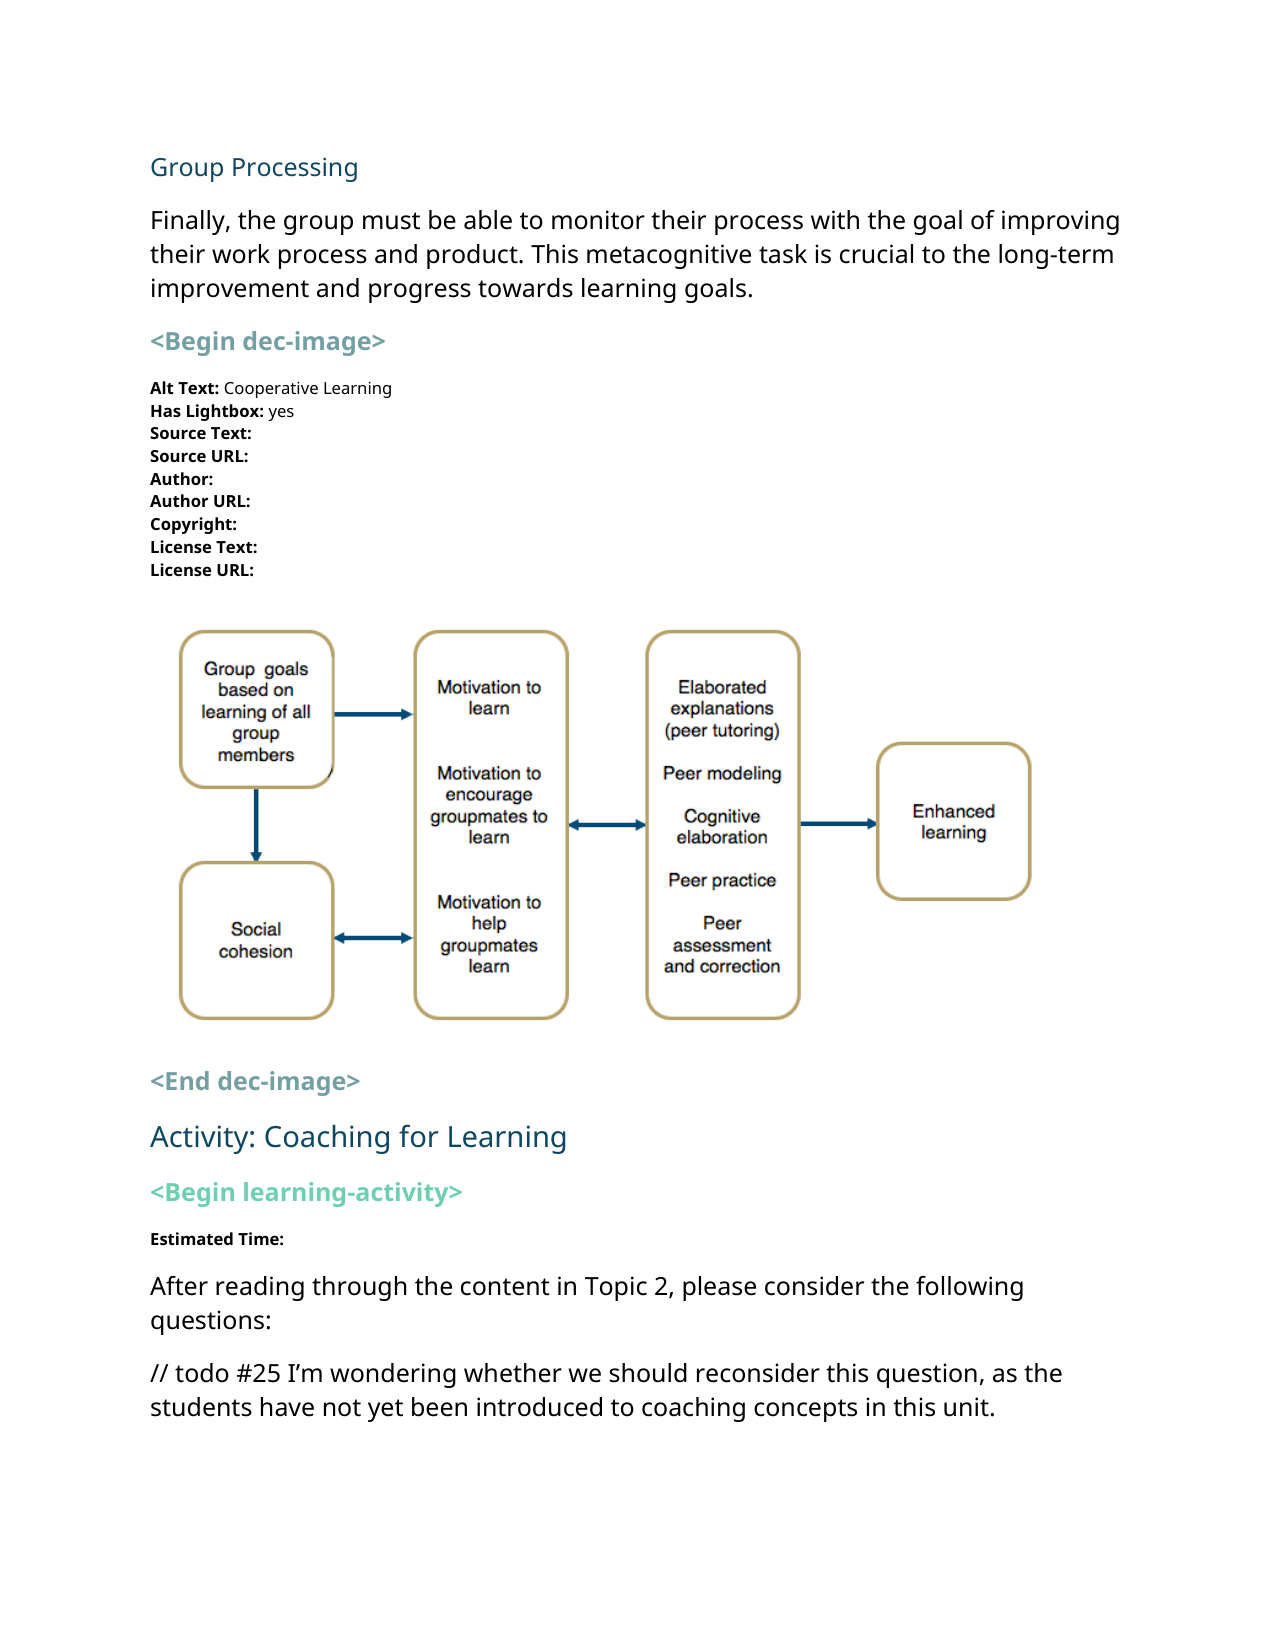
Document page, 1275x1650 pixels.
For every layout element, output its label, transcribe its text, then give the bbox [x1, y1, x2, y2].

subtitle Activity: Coaching for Learning [150, 1116, 1125, 1156]
text <Begin dec-image> [150, 324, 1125, 358]
text <End dec-image> [150, 1063, 1125, 1097]
text Estimated Time: [150, 1227, 1125, 1250]
text // todo #25 I’m wondering whether we should reconsider this question, as the students have not yet been introduced to coaching concepts in this unit. [150, 1356, 1125, 1424]
subtitle Group Processing [150, 150, 1125, 184]
picture [168, 599, 1044, 1045]
text Alt Text: Cooperative Learning Has Lightbox: yes Source Text: Source URL: Author: Author URL: Copyright: License Text: License URL: [150, 377, 1125, 581]
text After reading through the content in Topic 2, please consider the following questions: [150, 1269, 1125, 1337]
text <Begin learning-activity> [150, 1174, 1125, 1209]
